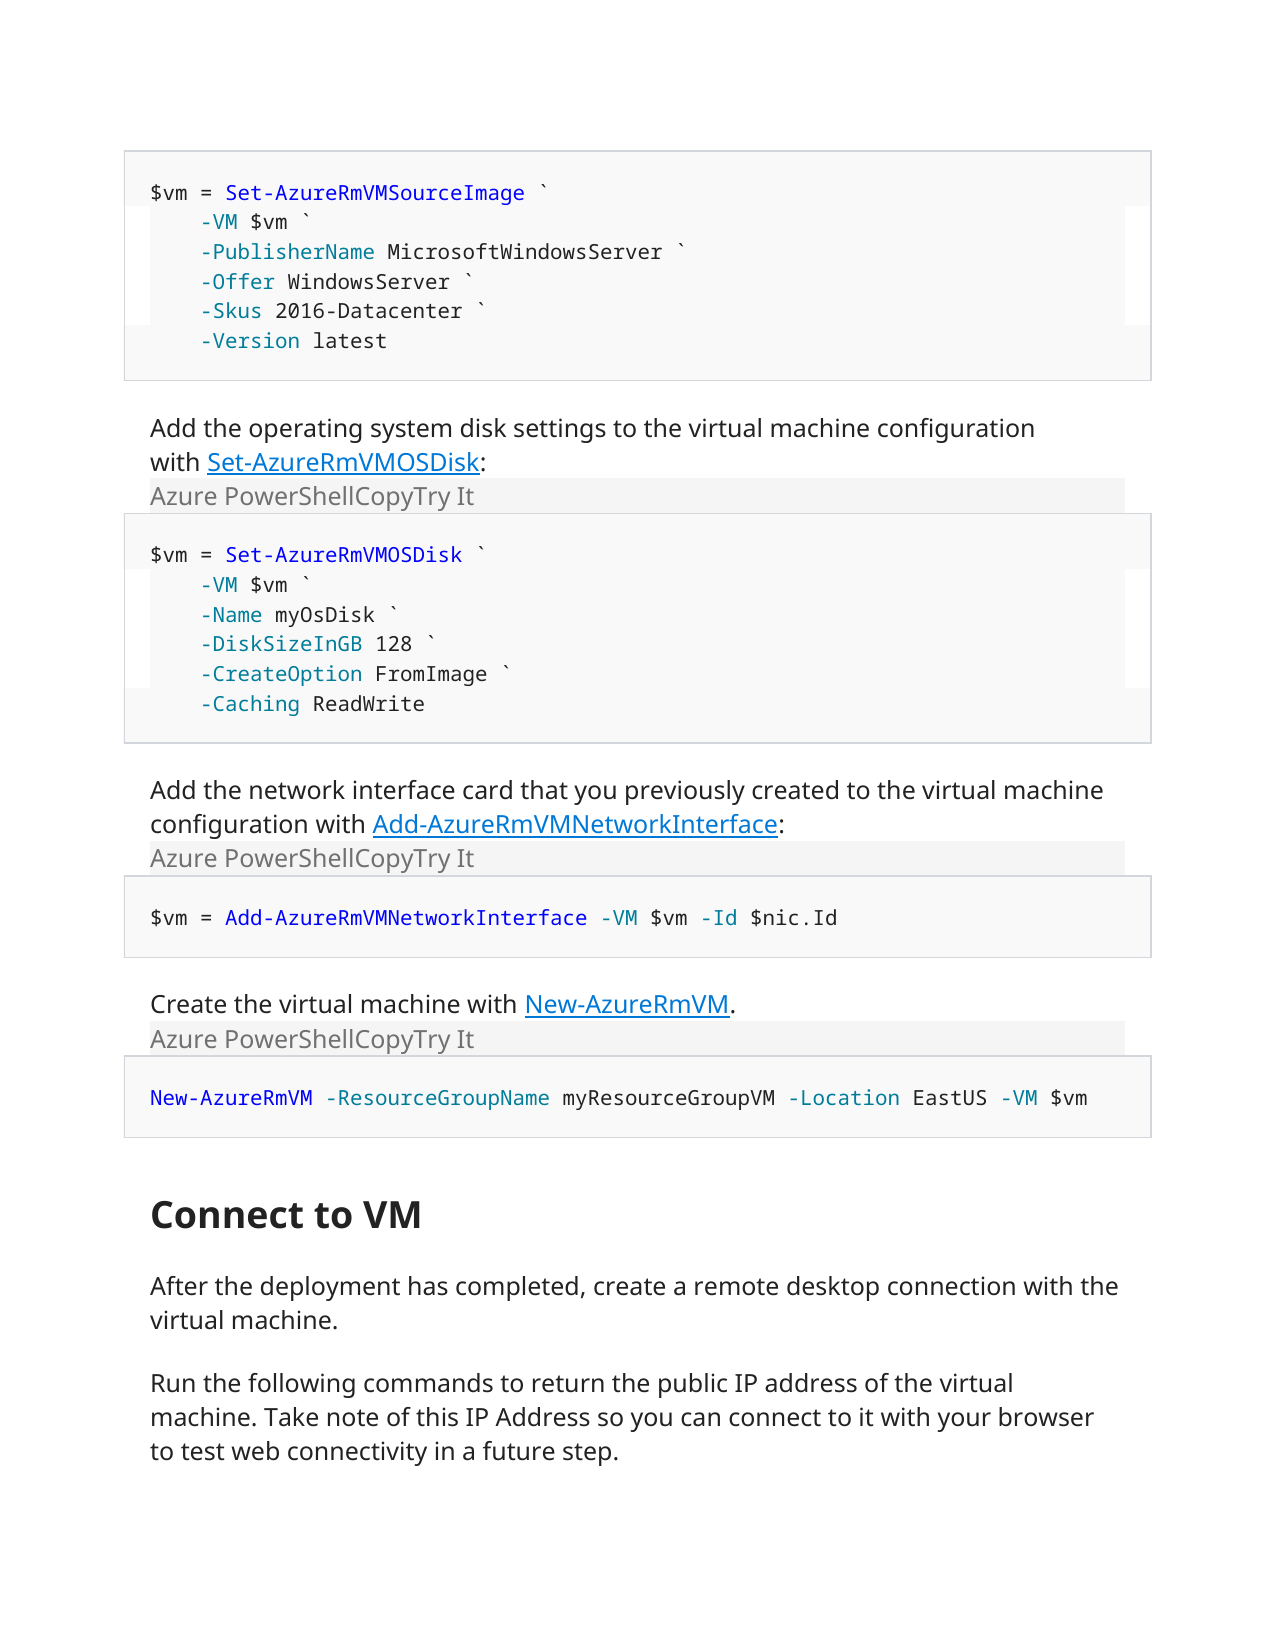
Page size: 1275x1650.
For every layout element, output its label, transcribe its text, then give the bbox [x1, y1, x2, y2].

text Azure PowerShellCopyTry It [150, 478, 1125, 513]
text New-AzureRmVM -ResourceGroupName myResourceGroupVM -Location EastUS -VM $vm [125, 1057, 1150, 1137]
text $vm = Set-AzureRmVMOSDisk ` [125, 514, 1150, 569]
text -DiskSizeInGB 128 ` [150, 628, 1125, 658]
text Connect to VM [150, 1188, 1125, 1239]
text $vm = Set-AzureRmVMSourceImage ` [125, 152, 1150, 206]
text Azure PowerShellCopyTry It [150, 841, 1125, 875]
text -PublisherName MicrosoftWindowsServer ` [150, 236, 1125, 266]
text Create the virtual machine with New-AzureRmVM. [150, 987, 1125, 1021]
text -VM $vm ` [150, 206, 1125, 236]
text $vm = Add-AzureRmVMNetworkInterface -VM $vm -Id $nic.Id [125, 877, 1150, 957]
text Run the following commands to return the public IP address of the virtual machine. Take note of this IP Address so you can connect to it with your browser to test web connectivity in a future step. [150, 1366, 1125, 1468]
text Azure PowerShellCopyTry It [150, 1021, 1125, 1055]
text -Offer WindowsServer ` [150, 266, 1125, 295]
text Add the network interface card that you previously created to the virtual machine configuration with Add-AzureRmVMNetworkInterface: [150, 773, 1125, 841]
text After the deployment has completed, create a remote desktop connection with the virtual machine. [150, 1268, 1125, 1336]
text Add the operating system disk settings to the virtual machine configuration with Set-AzureRmVMOSDisk: [150, 410, 1125, 478]
text -Name myOsDisk ` [150, 598, 1125, 628]
text -Caching ReadWrite [125, 661, 1150, 742]
text -VM $vm ` [150, 569, 1125, 598]
text -Version latest [125, 298, 1150, 380]
